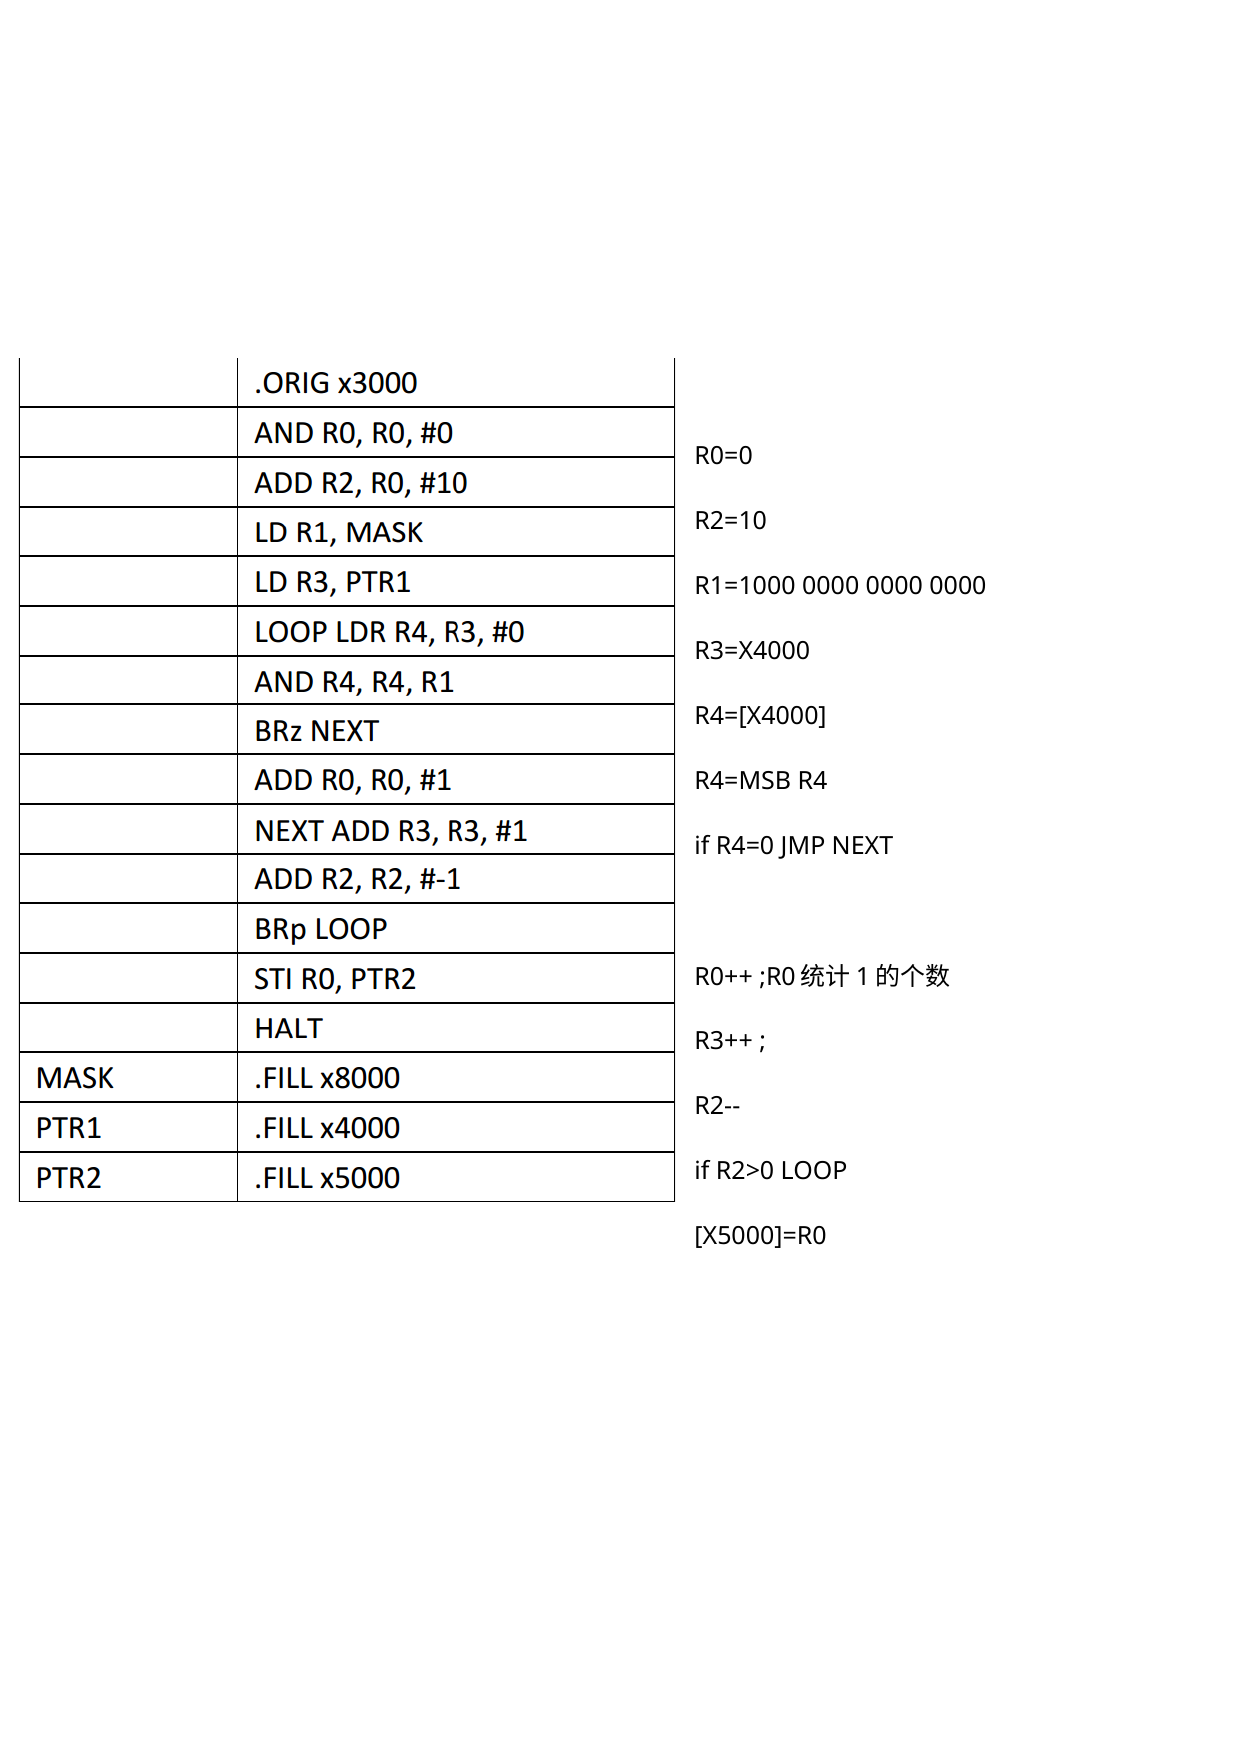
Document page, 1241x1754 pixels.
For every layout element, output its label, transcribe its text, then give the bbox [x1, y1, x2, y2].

text [X5000]=R0 [187, 1202, 1053, 1267]
text R2-- [676, 1072, 1053, 1137]
picture [18, 358, 676, 1202]
text R0++ ;R0统计1的个数 [676, 942, 1053, 1007]
text R2=10 [676, 487, 1053, 552]
text R3++ ; [676, 1007, 1053, 1072]
text R4=[X4000] [676, 682, 1053, 747]
text R4=MSB R4 [676, 747, 1053, 812]
text R1=1000 0000 0000 0000 [676, 552, 1053, 617]
text if R2>0 LOOP [676, 1137, 1053, 1202]
text R0=0 [676, 422, 1053, 487]
text if R4=0 JMP NEXT [676, 812, 1053, 877]
text R3=X4000 [676, 617, 1053, 682]
